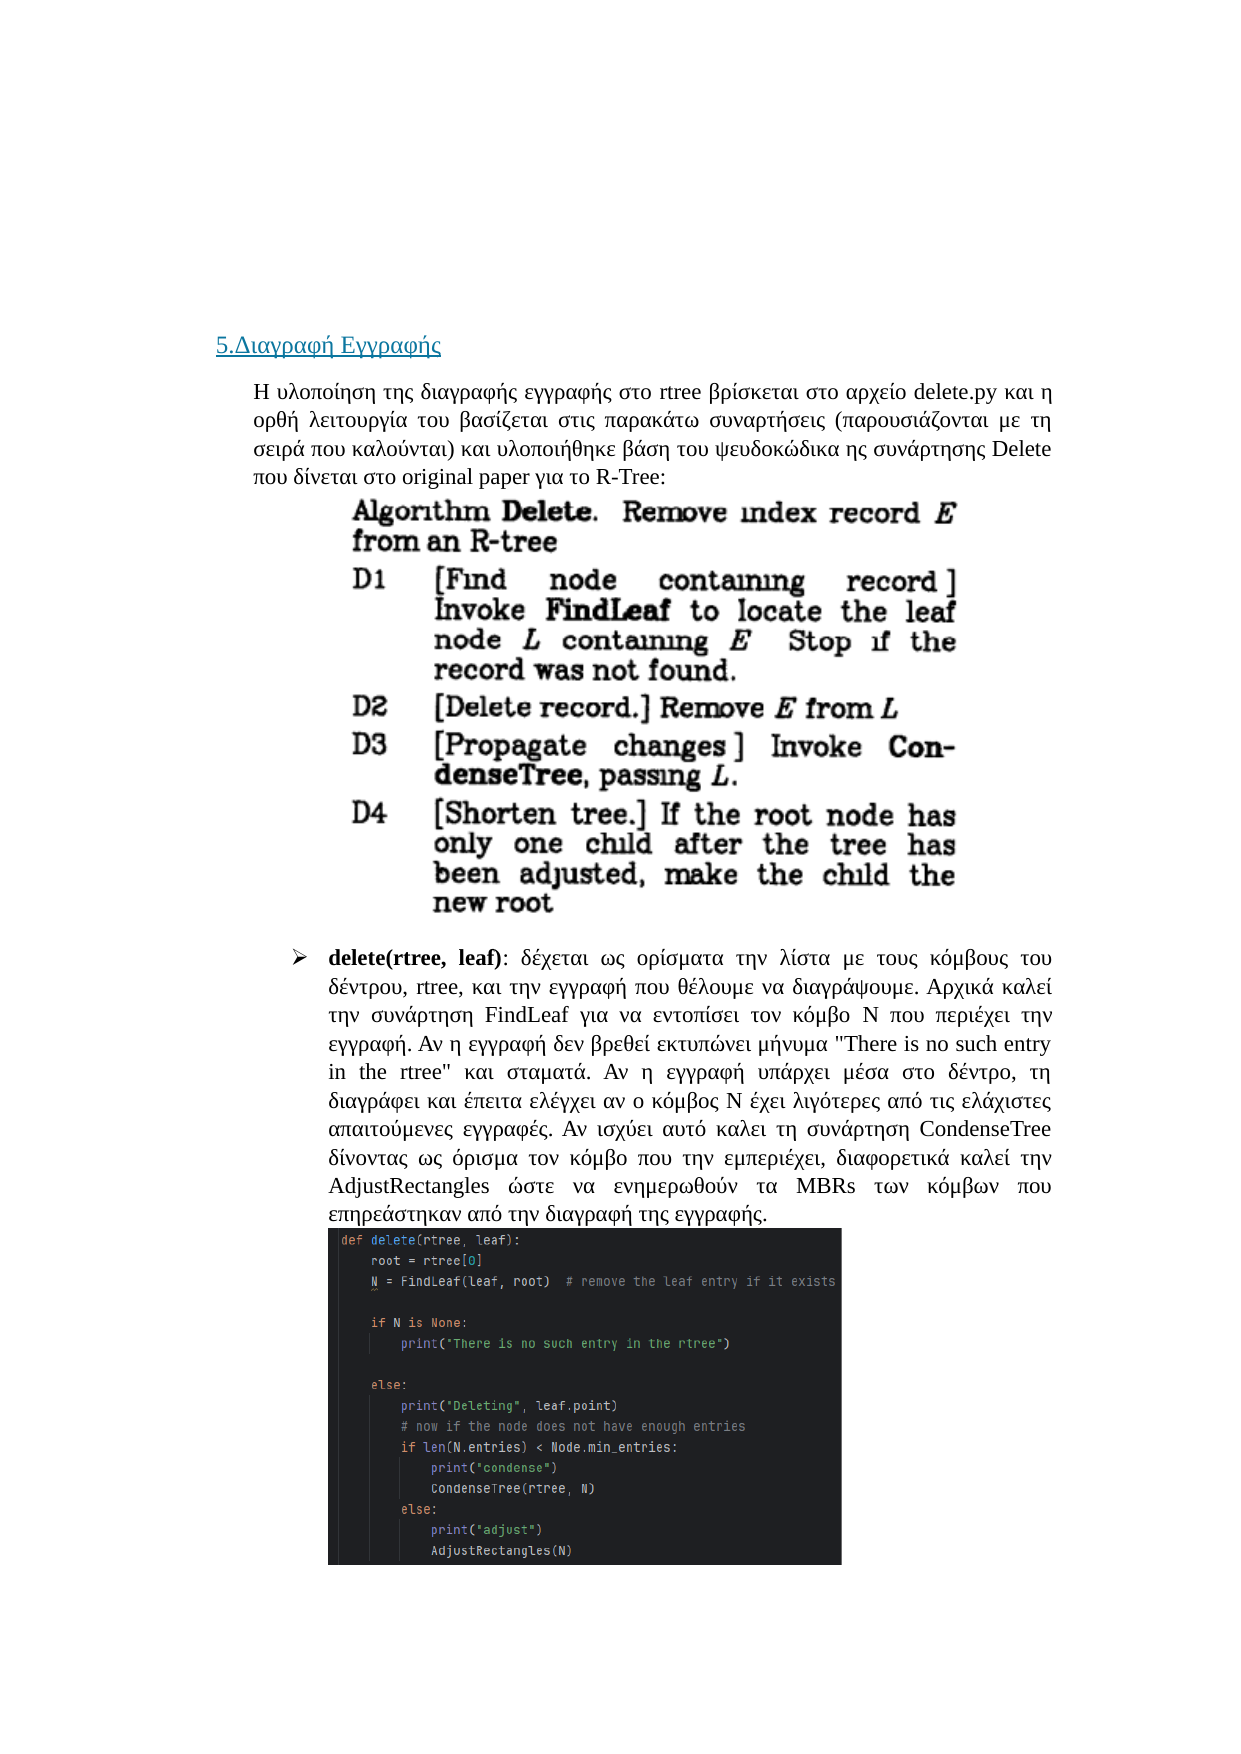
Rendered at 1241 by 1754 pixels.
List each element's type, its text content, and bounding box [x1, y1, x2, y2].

text 5.Διαγραφή Εγγραφής [216, 330, 1053, 359]
picture [407, 341, 415, 354]
list delete(rtree, leaf): δέχεται ως ορίσματα την λίστα με τους κόμβους του δέντρου, rtree, και την εγγραφή που θέλουμε να διαγράψουμε. Αρχικά καλεί την συνάρτηση FindLeaf για να εντοπίσει τον κόμβο N που περιέχει την εγγραφή. Αν η εγγραφή δεν βρεθεί εκτυπώνει μήνυμα "There is no such entry in the rtree" και σταματά. Αν η εγγραφή υπάρχει μέσα στο δέντρο, τη διαγράφει και έπειτα ελέγχει αν ο κόμβος N έχει λιγότερες από τις ελάχιστες απαιτούμενες εγγραφές. Αν ισχύει αυτό καλει τη συνάρτηση CondenseTree δίνοντας ως όρισμα τον κόμβο που την εμπεριέχει, διαφορετικά καλεί την AdjustRectangles ώστε να ενημερωθούν τα MBRs των κόμβων που επηρεάστηκαν από την διαγραφή της εγγραφής. [291, 944, 1053, 1227]
picture [312, 341, 318, 354]
picture [328, 1228, 842, 1565]
list Η υλοποίηση της διαγραφής εγγραφής στο rtree βρίσκεται στο αρχείο delete.py και η ορθή λειτουργία του βασίζεται στις παρακάτω συναρτήσεις (παρουσιάζονται με τη σειρά που καλούνται) και υλοποιήθηκε βάση του ψευδοκώδικα ης συνάρτησης Delete που δίνεται στο original paper για το R-Tree: [253, 378, 1053, 490]
